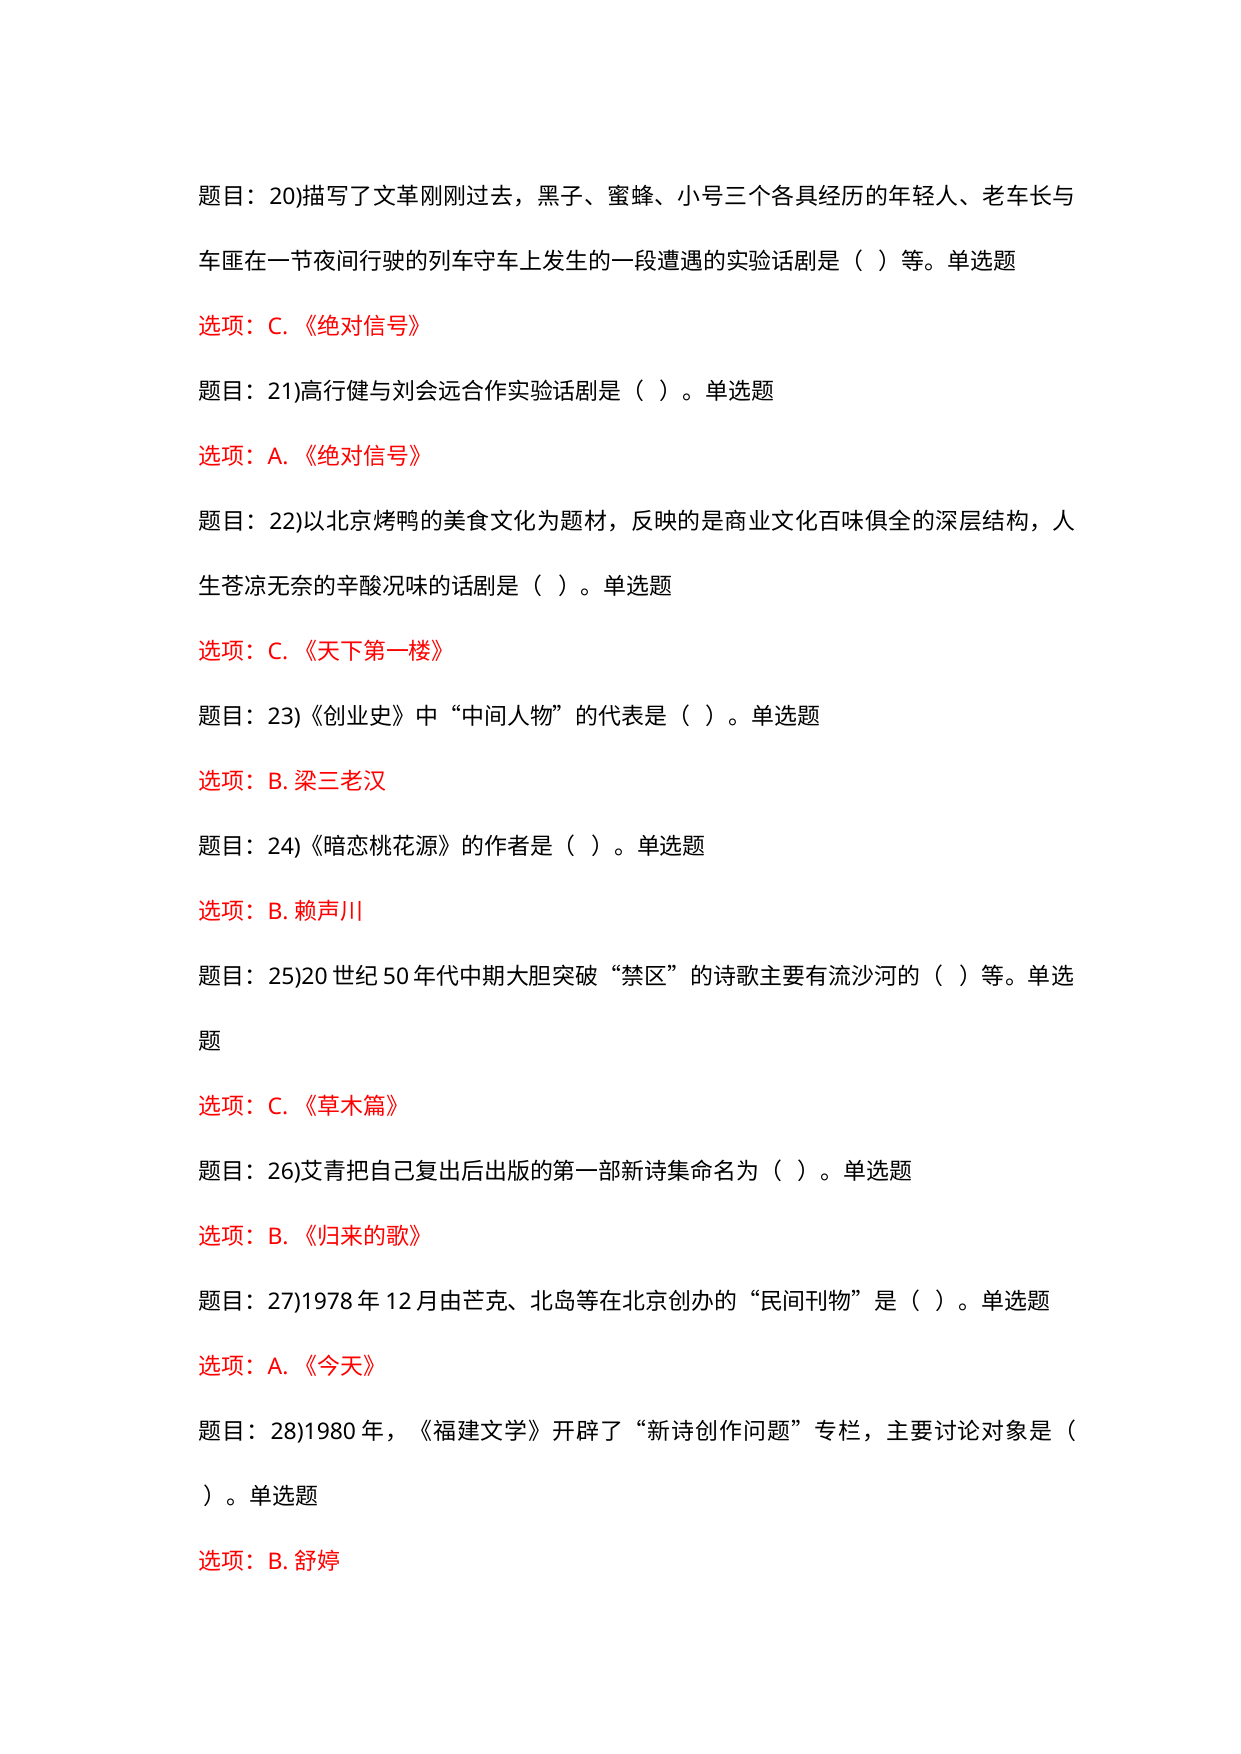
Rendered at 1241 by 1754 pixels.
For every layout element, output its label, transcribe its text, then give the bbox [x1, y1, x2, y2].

table_cell 选项：C. 《绝对信号》 [188, 292, 1087, 357]
table_cell 题目：24)《暗恋桃花源》的作者是（ ）。单选题 [188, 812, 1087, 877]
table_cell 题目：20)描写了文革刚刚过去，黑子、蜜蜂、小号三个各具经历的年轻人、老车长与车匪在一节夜间行驶的列车守车上发生的一段遭遇的实验话剧是（ ）等。单选题 [188, 162, 1087, 292]
table_cell 题目：21)高行健与刘会远合作实验话剧是（ ）。单选题 [188, 357, 1087, 422]
table_cell 题目：23)《创业史》中“中间人物”的代表是（ ）。单选题 [188, 682, 1087, 747]
table_cell 选项：B. 梁三老汉 [188, 747, 1087, 812]
table_cell 选项：A. 《绝对信号》 [188, 422, 1087, 487]
table_cell 选项：A. 《今天》 [188, 1332, 1087, 1397]
table_cell 选项：B. 赖声川 [188, 877, 1087, 942]
table_cell 题目：27)1978年12月由芒克、北岛等在北京创办的“民间刊物”是（ ）。单选题 [188, 1267, 1087, 1332]
table_cell 选项：B. 《归来的歌》 [188, 1202, 1087, 1267]
table_cell 题目：25)20世纪50年代中期大胆突破“禁区”的诗歌主要有流沙河的（ ）等。单选题 [188, 942, 1087, 1072]
table_cell 题目：22)以北京烤鸭的美食文化为题材，反映的是商业文化百味俱全的深层结构，人生苍凉无奈的辛酸况味的话剧是（ ）。单选题 [188, 487, 1087, 617]
table_cell 题目：26)艾青把自己复出后出版的第一部新诗集命名为（ ）。单选题 [188, 1137, 1087, 1202]
table_cell 题目：28)1980年，《福建文学》开辟了“新诗创作问题”专栏，主要讨论对象是（ ）。单选题 [188, 1397, 1087, 1527]
table_cell 选项：B. 舒婷 [188, 1527, 1087, 1592]
table_cell 选项：C. 《草木篇》 [188, 1072, 1087, 1137]
table_cell 选项：C. 《天下第一楼》 [188, 617, 1087, 682]
